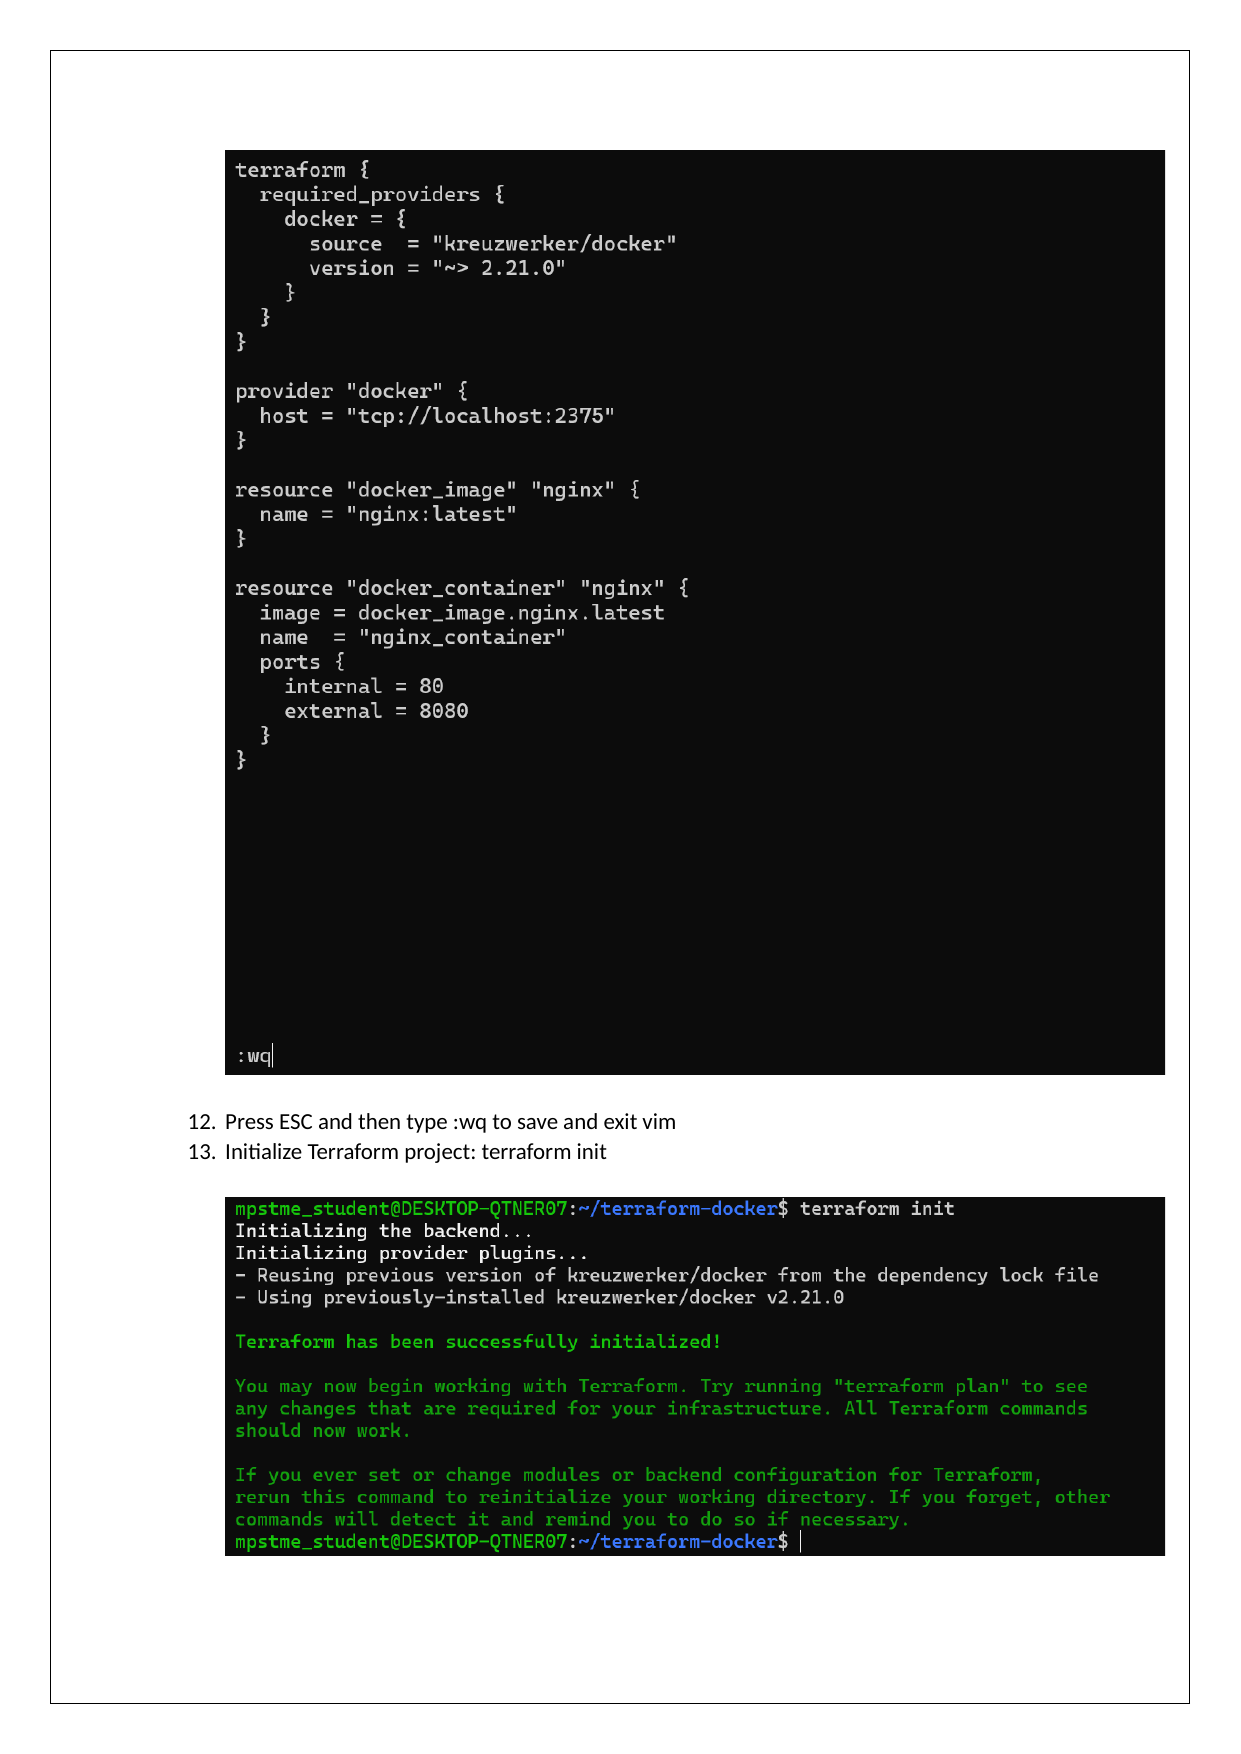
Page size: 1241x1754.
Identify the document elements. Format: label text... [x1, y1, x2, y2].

list Initialize Terraform project: terraform init [187, 1137, 1090, 1165]
list Press ESC and then type :wq to save and exit vim [187, 1107, 1090, 1135]
picture [225, 1197, 1166, 1556]
picture [225, 150, 1166, 1075]
